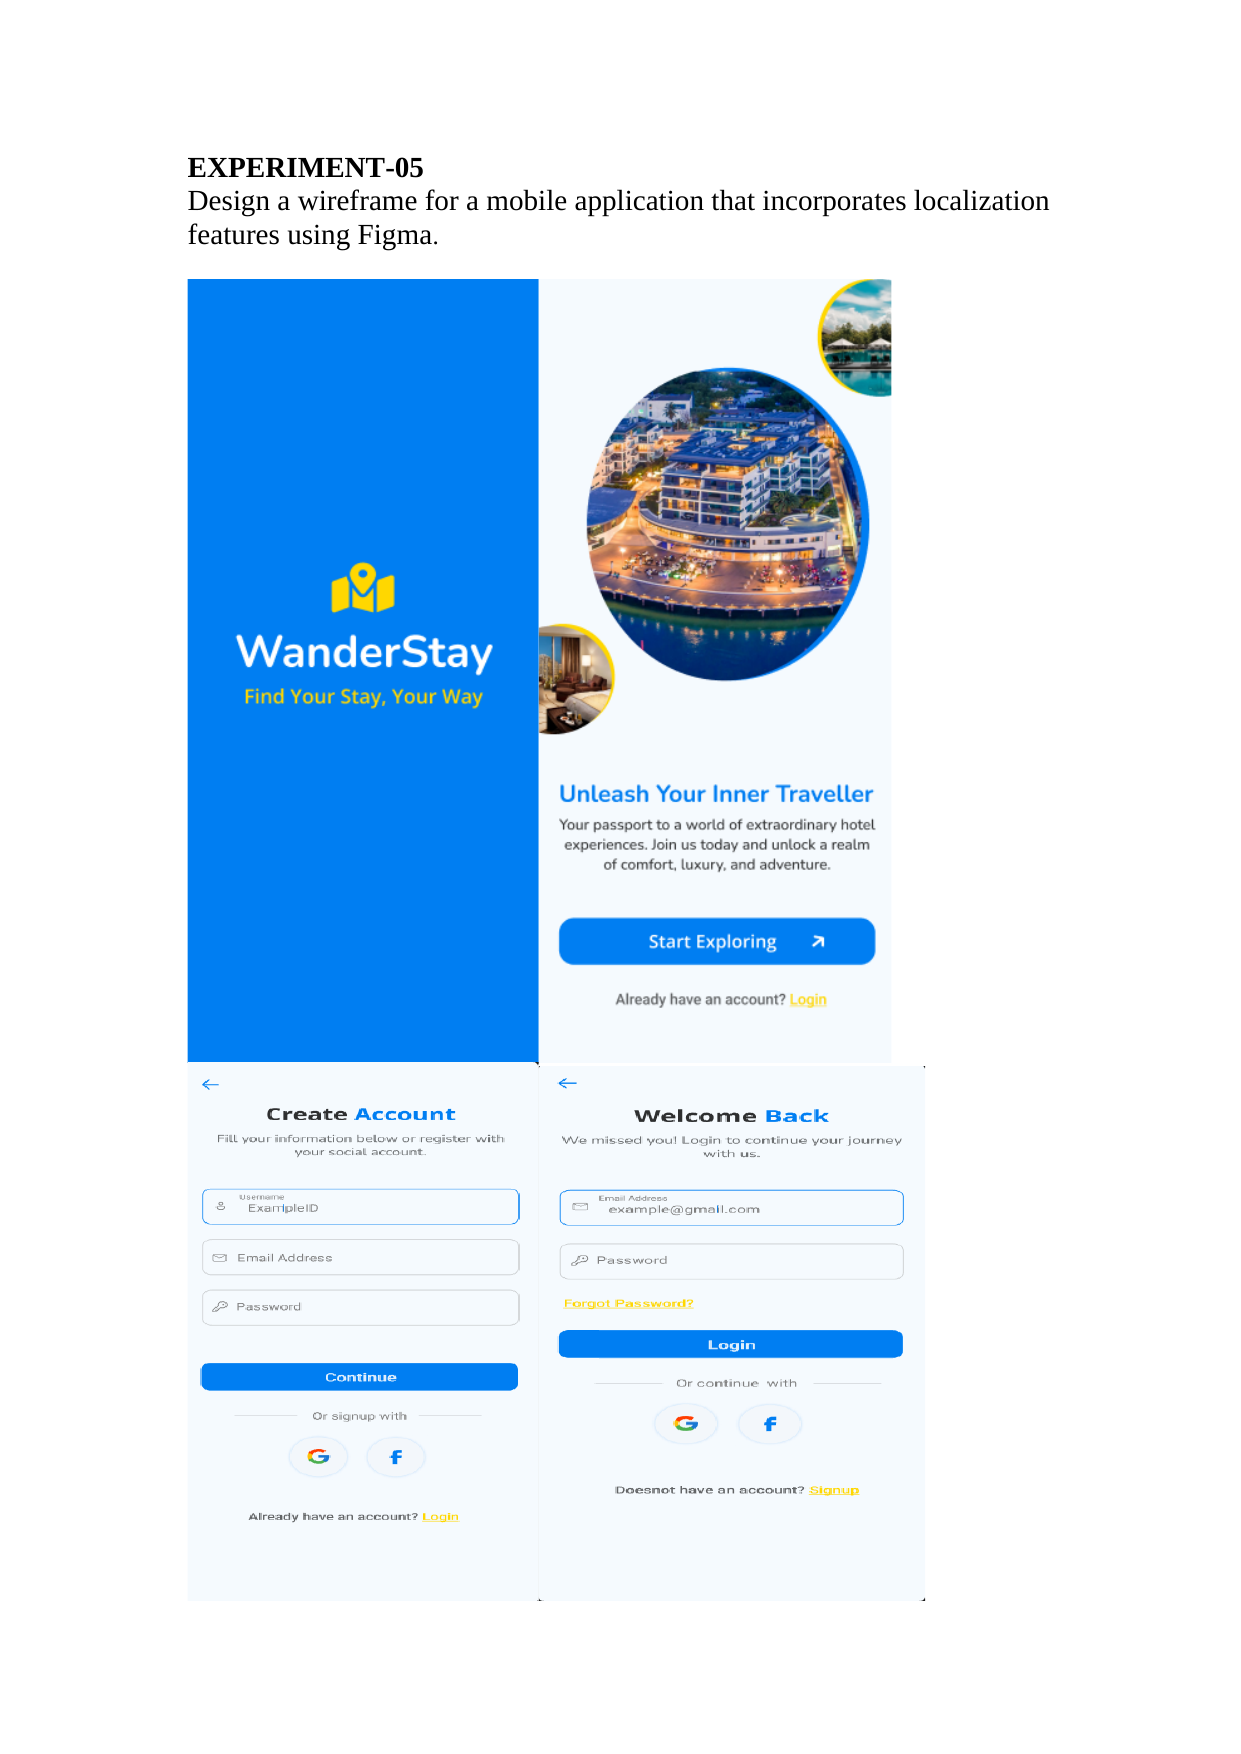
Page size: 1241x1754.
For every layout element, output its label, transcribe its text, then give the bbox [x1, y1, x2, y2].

text EXPERIMENT-05 [187, 150, 1053, 183]
text Design a wireframe for a mobile application that incorporates localization features using Figma. [187, 183, 1053, 251]
picture [187, 279, 926, 1601]
